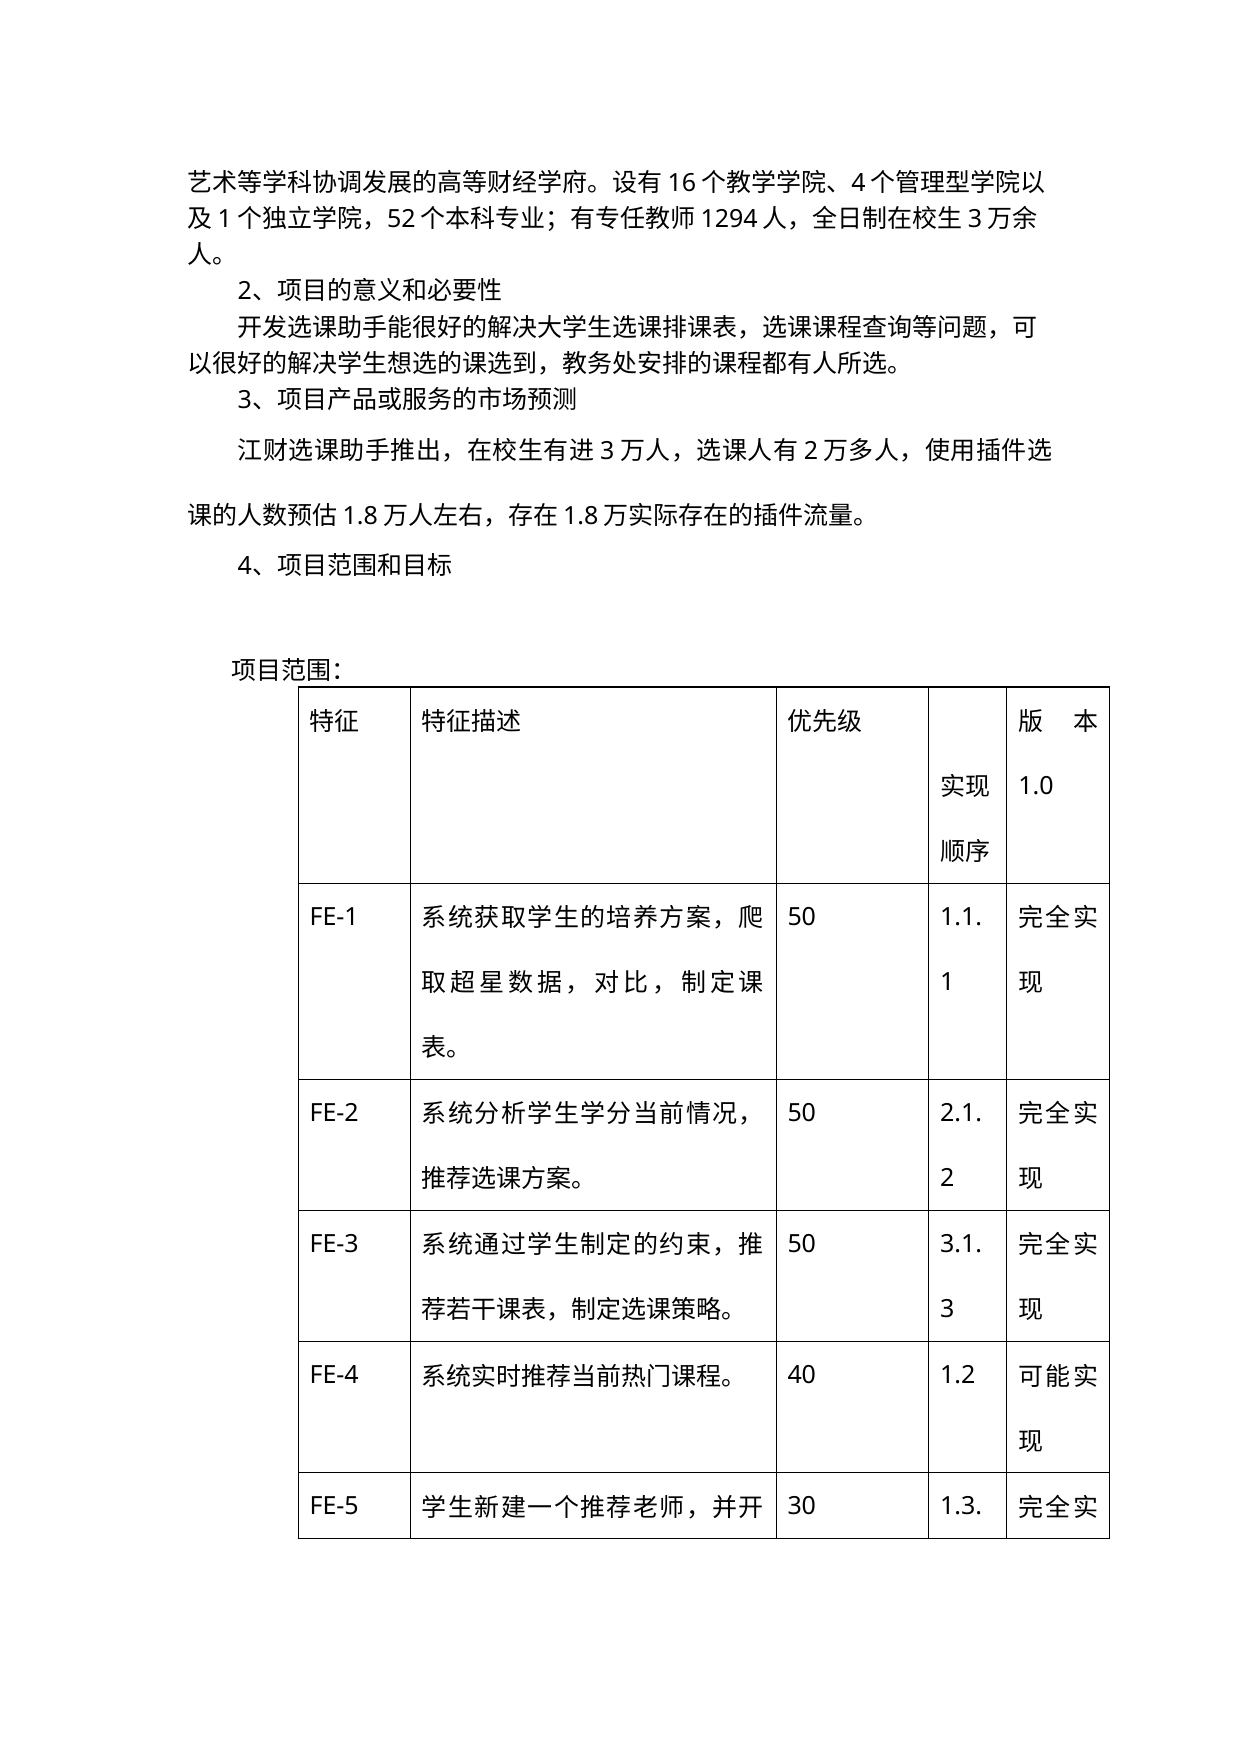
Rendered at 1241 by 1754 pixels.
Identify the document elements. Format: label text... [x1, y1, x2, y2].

table_cell 学生新建一个推荐老师，并开启点评。 [411, 1473, 776, 1538]
table_cell 50 [777, 884, 928, 1078]
list 项目的意义和必要性 [187, 271, 1053, 307]
table_cell 2.1.2 [929, 1080, 1006, 1209]
table_cell 可能实现 [1007, 1342, 1109, 1472]
list 项目产品或服务的市场预测 [187, 379, 1053, 416]
table_cell 完全实现 [1007, 1080, 1109, 1209]
table_cell 系统分析学生学分当前情况，推荐选课方案。 [411, 1080, 776, 1209]
table_cell 1.1.1 [929, 884, 1006, 1078]
table_header 实现顺序 [929, 688, 1006, 882]
table_cell 50 [777, 1080, 928, 1209]
table_cell FE-2 [299, 1080, 410, 1209]
table_cell 完全实现 [1007, 1473, 1109, 1538]
table_cell 系统获取学生的培养方案，爬取超星数据，对比，制定课表。 [411, 884, 776, 1078]
table_cell FE-5 [299, 1473, 410, 1538]
table_cell FE-4 [299, 1342, 410, 1472]
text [187, 162, 1053, 271]
table_cell 50 [777, 1211, 928, 1341]
table_cell 1.2 [929, 1342, 1006, 1472]
table_cell 系统实时推荐当前热门课程。 [411, 1342, 776, 1472]
table_header 优先级 [777, 688, 928, 882]
table_header 特征描述 [411, 688, 776, 882]
table_cell 3.1.3 [929, 1211, 1006, 1341]
table_cell 完全实现 [1007, 1211, 1109, 1341]
table_cell FE-1 [299, 884, 410, 1078]
table_header 版本1.0 [1007, 688, 1109, 882]
table_cell 系统通过学生制定的约束，推荐若干课表，制定选课策略。 [411, 1211, 776, 1341]
table_header 特征 [299, 688, 410, 882]
table_cell 40 [777, 1342, 928, 1472]
list 项目范围和目标 [187, 546, 1053, 582]
table_cell 1.3.1 [929, 1473, 1006, 1538]
list 江财选课助手推出，在校生有进3万人，选课人有2万多人，使用插件选课的人数预估1.8万人左右，存在1.8万实际存在的插件流量。 [187, 416, 1053, 546]
text 开发选课助手能很好的解决大学生选课排课表，选课课程查询等问题，可以很好的解决学生想选的课选到，教务处安排的课程都有人所选。 [187, 307, 1053, 379]
table_cell FE-3 [299, 1211, 410, 1341]
table_cell 30 [777, 1473, 928, 1538]
list 项目范围： [187, 650, 1053, 686]
table_cell 完全实现 [1007, 884, 1109, 1078]
